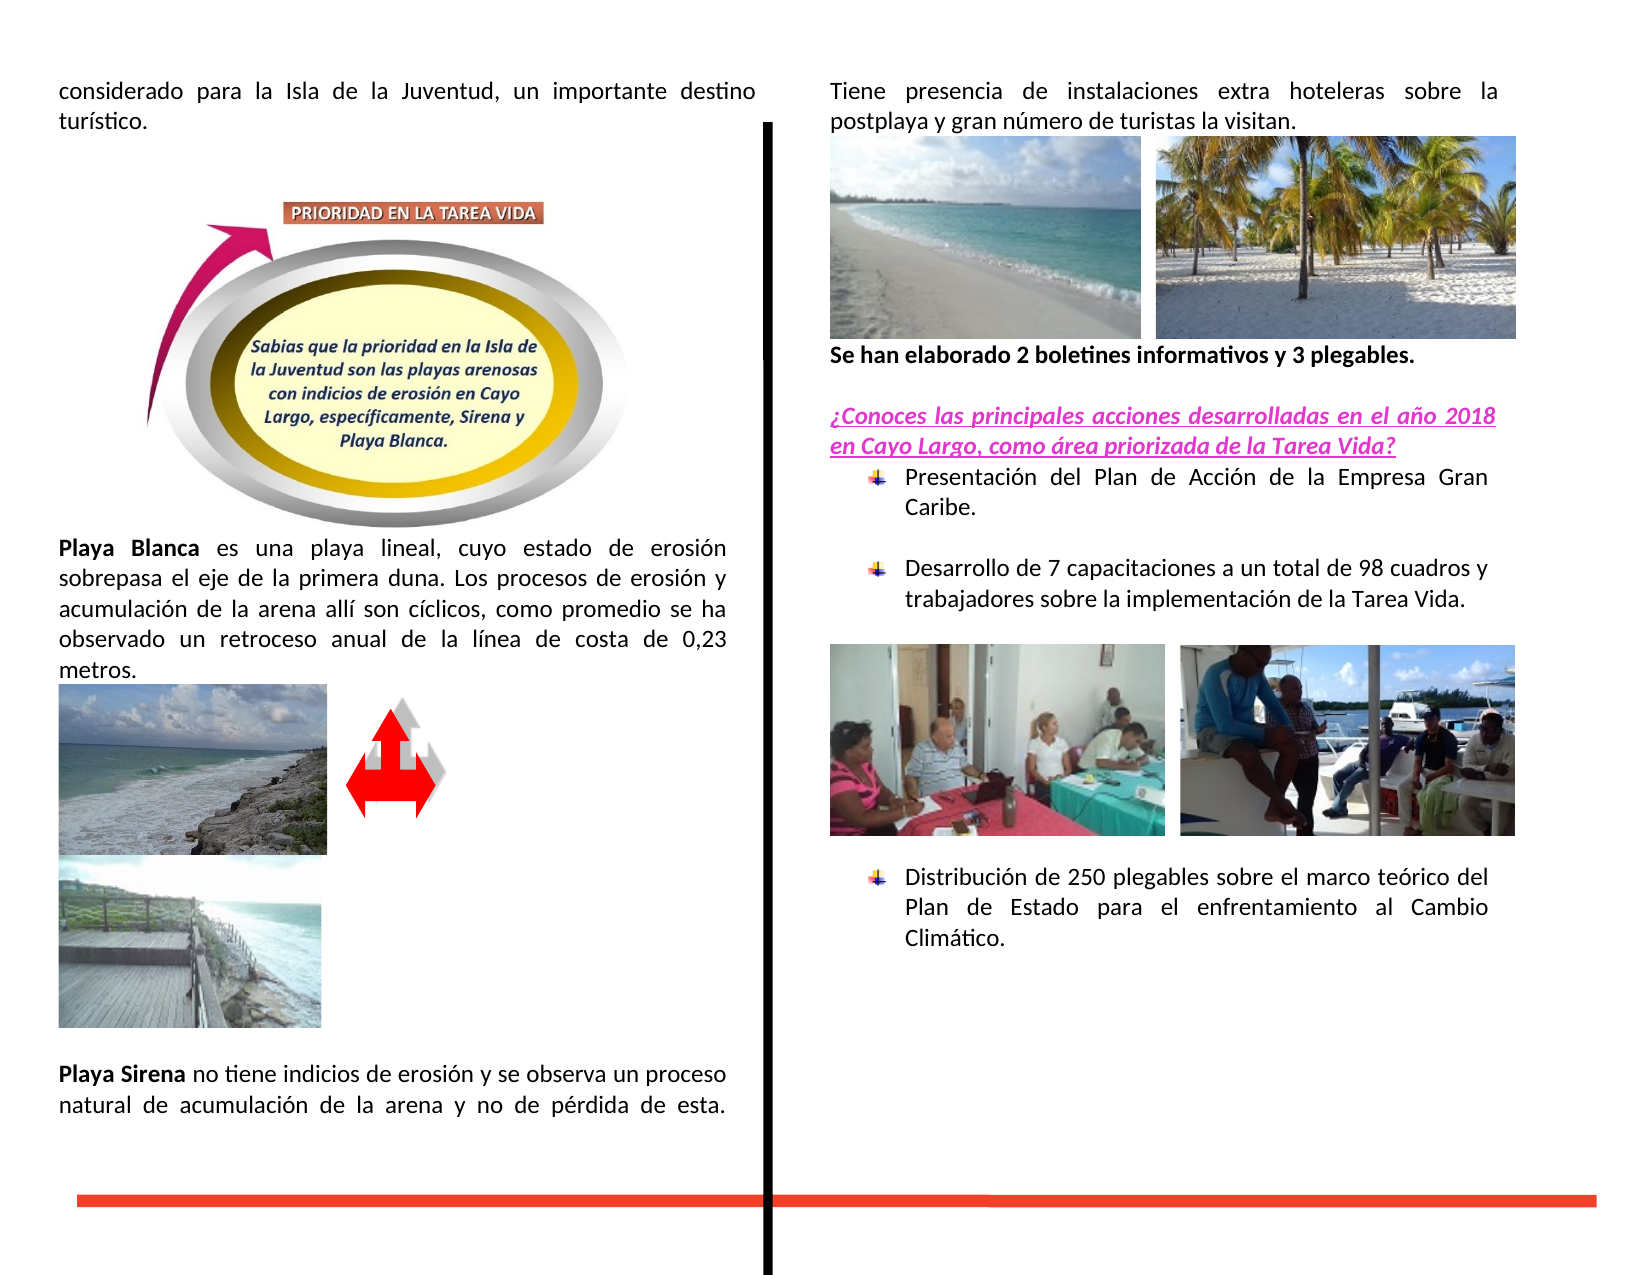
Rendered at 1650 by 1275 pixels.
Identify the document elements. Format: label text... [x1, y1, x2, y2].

picture [830, 644, 1165, 836]
list Desarrollo de 7 capacitaciones a un total de 98 cuadros y trabajadores sobre la implementación de la Tarea Vida. [867, 552, 1489, 613]
picture [1155, 136, 1516, 339]
picture [868, 560, 886, 577]
text Se han elaborado 2 boletines informativos y 3 plegables. [830, 339, 1489, 369]
picture [830, 136, 1141, 339]
picture [868, 468, 886, 486]
picture [868, 868, 886, 886]
list Presentación del Plan de Acción de la Empresa Gran Caribe. [867, 461, 1489, 522]
text Playa Blanca es una playa lineal, cuyo estado de erosión sobrepasa el eje de la primera duna. Los procesos de erosión y acumulación de la arena allí son cíclicos, como promedio se ha observado un retroceso anual de la línea de costa de 0,23 metros. [58, 532, 727, 684]
list Distribución de 250 plegables sobre el marco teórico del Plan de Estado para el enfrentamiento al Cambio Climático. [867, 861, 1489, 953]
picture [137, 197, 649, 532]
text Playa Sirena no tiene indicios de erosión y se observa un proceso natural de acumulación de la arena y no de pérdida de esta. Tiene presencia de instalaciones extra hoteleras sobre la postplaya y gran número de turistas la visitan. [830, 75, 1499, 136]
text ¿Conoces las principales acciones desarrolladas en el año 2018 en Cayo Largo, como área priorizada de la Tarea Vida? [830, 400, 1499, 461]
picture [58, 684, 328, 1028]
picture [1180, 645, 1515, 836]
text Playa Sirena no tiene indicios de erosión y se observa un proceso natural de acumulación de la arena y no de pérdida de esta. Tiene presencia de instalaciones extra hoteleras sobre la postplaya y gran número de turistas la visitan. [58, 1058, 727, 1119]
